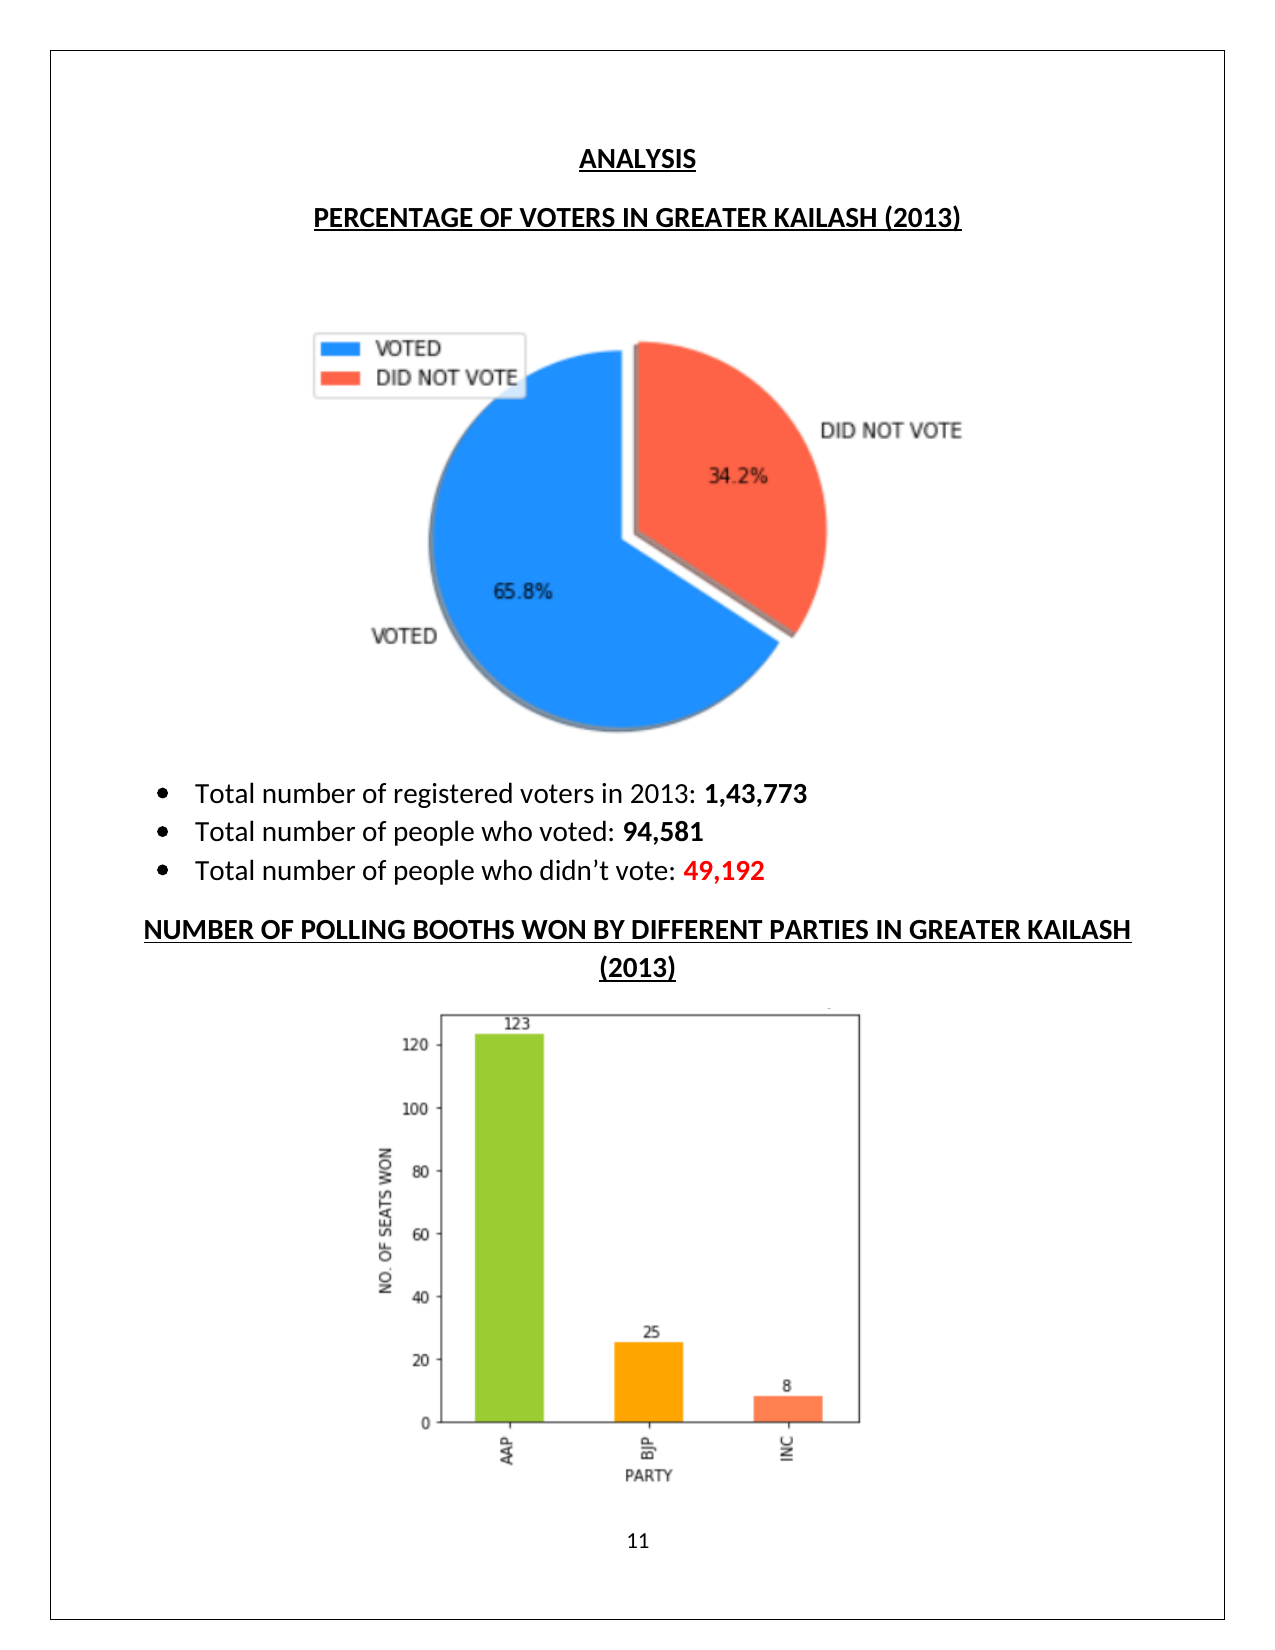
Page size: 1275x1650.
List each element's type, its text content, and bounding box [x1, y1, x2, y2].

text PERCENTAGE OF VOTERS IN GREATER KAILASH (2013) [120, 199, 1155, 235]
picture [293, 317, 982, 752]
list Total number of people who didn’t vote: 49,192 [157, 852, 1155, 887]
text NUMBER OF POLLING BOOTHS WON BY DIFFERENT PARTIES IN GREATER KAILASH (2013) [120, 911, 1155, 985]
list Total number of registered voters in 2013: 1,43,773 [157, 775, 1155, 811]
text ANALYSIS [120, 140, 1155, 175]
list Total number of people who voted: 94,581 [157, 813, 1155, 849]
picture [361, 1008, 914, 1521]
